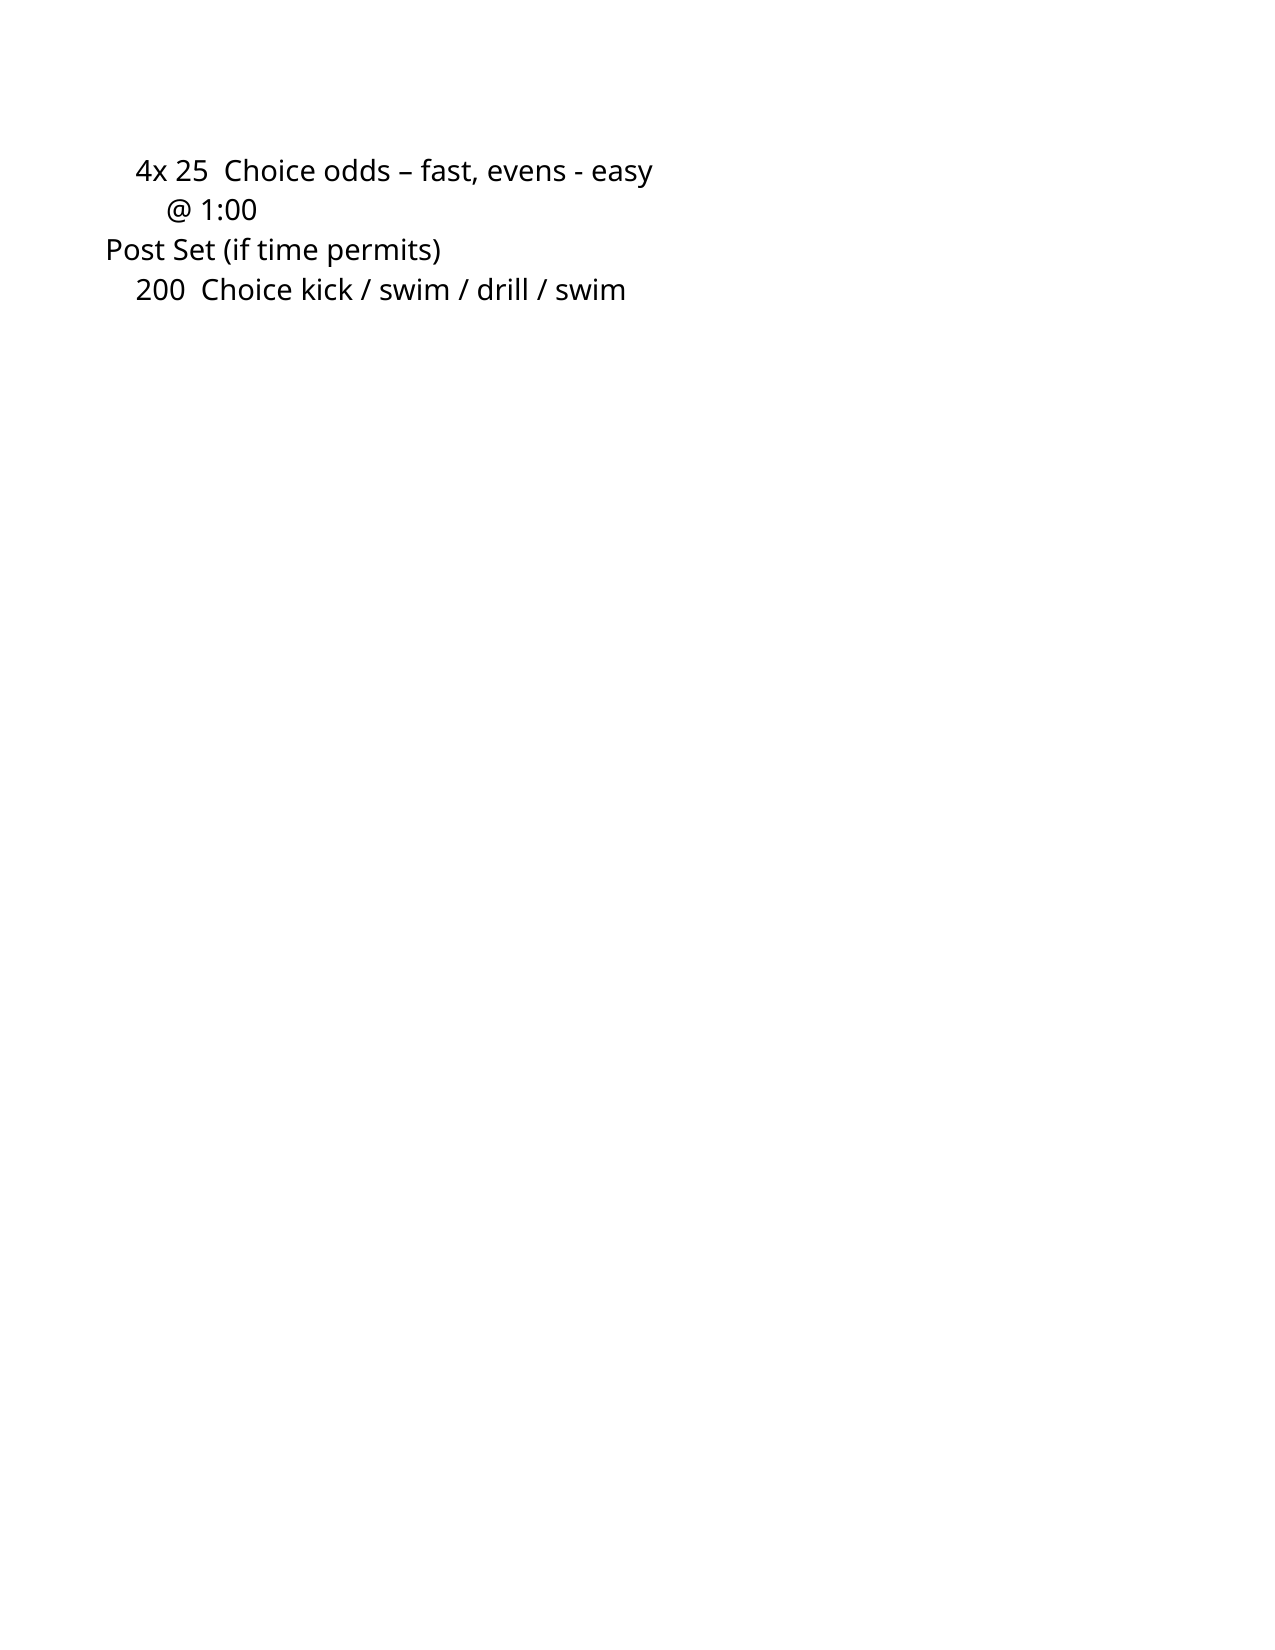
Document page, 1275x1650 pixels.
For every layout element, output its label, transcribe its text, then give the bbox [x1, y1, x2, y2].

text @ 1:00 [75, 190, 1200, 229]
text 4x 25 Choice odds – fast, evens - easy [75, 150, 1200, 190]
text Post Set (if time permits) [75, 229, 1200, 269]
text 200 Choice kick / swim / drill / swim [75, 269, 1200, 309]
